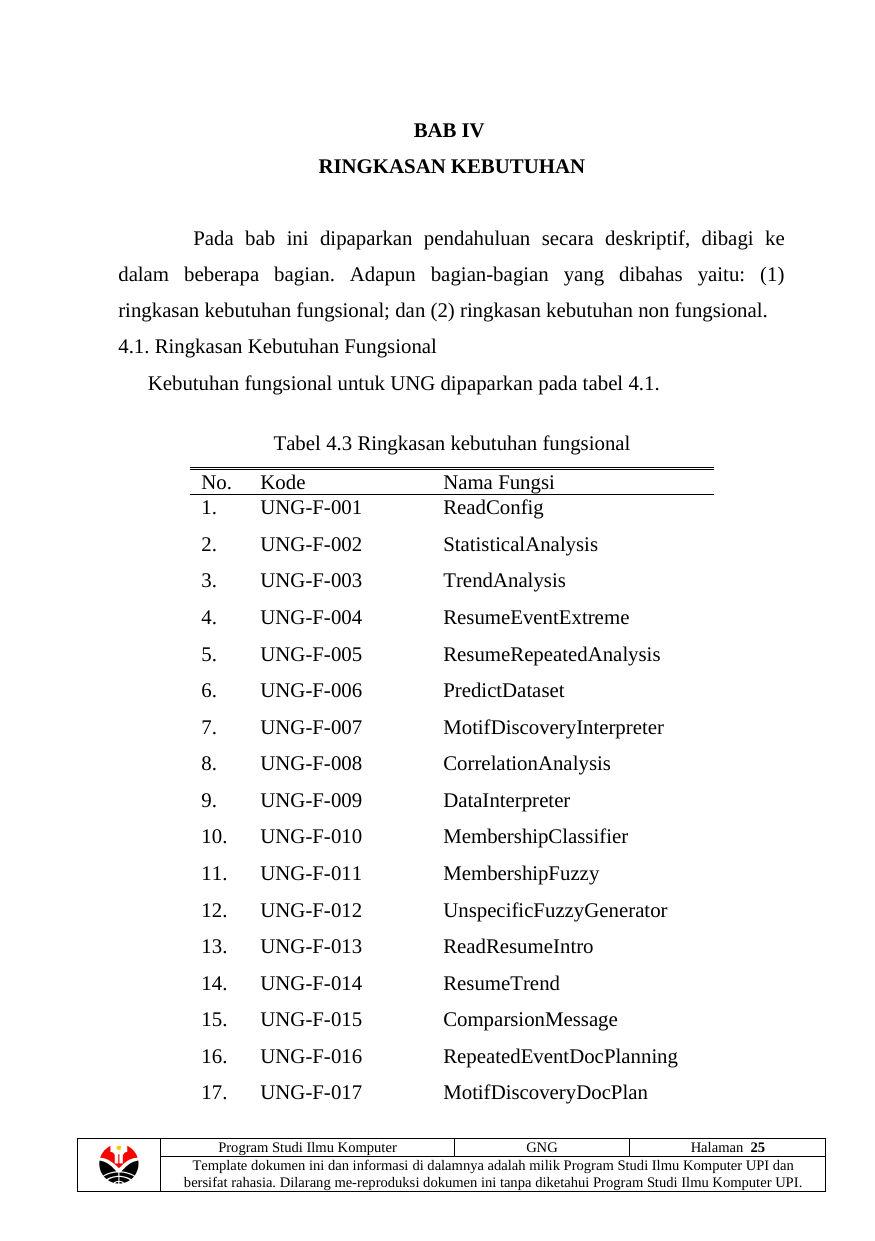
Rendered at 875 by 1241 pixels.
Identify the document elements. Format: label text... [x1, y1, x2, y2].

table_cell MotifDiscoveryDocPlan [432, 1080, 714, 1104]
table_cell StatisticalAnalysis [432, 532, 714, 568]
table_cell 9. [190, 788, 249, 824]
text Pada bab ini dipaparkan pendahuluan secara deskriptif, dibagi ke dalam beberapa bagian. Adapun bagian-bagian yang dibahas yaitu: (1) ringkasan kebutuhan fungsional; dan (2) ringkasan kebutuhan non fungsional. [118, 226, 785, 322]
subtitle BAB IV RINGKASAN KEBUTUHAN [118, 118, 785, 178]
table_cell 6. [190, 678, 249, 715]
table_cell UNG-F-006 [249, 678, 432, 715]
table_cell 2. [190, 532, 249, 568]
table_cell UNG-F-010 [249, 824, 432, 861]
table_cell UNG-F-007 [249, 715, 432, 751]
table_cell MembershipFuzzy [432, 861, 714, 897]
table_cell UNG-F-014 [249, 971, 432, 1007]
table_cell 8. [190, 751, 249, 788]
table_cell ComparsionMessage [432, 1007, 714, 1044]
table_cell MembershipClassifier [432, 824, 714, 861]
table_cell UNG-F-015 [249, 1007, 432, 1044]
picture [98, 1146, 140, 1184]
table_cell 5. [190, 642, 249, 678]
table_cell 14. [190, 971, 249, 1007]
table_cell UNG-F-009 [249, 788, 432, 824]
table_cell UNG-F-017 [249, 1080, 432, 1104]
table_cell 3. [190, 569, 249, 605]
table_cell 13. [190, 934, 249, 971]
text Kebutuhan fungsional untuk UNG dipaparkan pada tabel 4.1. [118, 370, 785, 394]
table_cell 12. [190, 898, 249, 934]
table_cell 11. [190, 861, 249, 897]
table_cell 1. [190, 495, 249, 532]
table_cell 4. [190, 605, 249, 642]
table_cell 15. [190, 1007, 249, 1044]
table_cell PredictDataset [432, 678, 714, 715]
table_cell RepeatedEventDocPlanning [432, 1044, 714, 1080]
table_cell 17. [190, 1080, 249, 1104]
table_cell 16. [190, 1044, 249, 1080]
table_cell ReadConfig [432, 495, 714, 532]
table_cell UNG-F-003 [249, 569, 432, 605]
table_header Nama Fungsi [432, 470, 714, 494]
table_cell UNG-F-013 [249, 934, 432, 971]
table_cell ReadResumeIntro [432, 934, 714, 971]
table_cell ResumeTrend [432, 971, 714, 1007]
table_cell ResumeRepeatedAnalysis [432, 642, 714, 678]
table_cell 7. [190, 715, 249, 751]
table_header Kode [249, 470, 432, 494]
table_cell MotifDiscoveryInterpreter [432, 715, 714, 751]
table_cell 10. [190, 824, 249, 861]
table_cell UNG-F-012 [249, 898, 432, 934]
table_cell UNG-F-005 [249, 642, 432, 678]
subtitle 4.1. Ringkasan Kebutuhan Fungsional [118, 334, 785, 358]
table_header No. [190, 470, 249, 494]
table_cell UNG-F-008 [249, 751, 432, 788]
table_cell ResumeEventExtreme [432, 605, 714, 642]
table_cell TrendAnalysis [432, 569, 714, 605]
table_cell UnspecificFuzzyGenerator [432, 898, 714, 934]
table_cell UNG-F-011 [249, 861, 432, 897]
table_cell UNG-F-001 [249, 495, 432, 532]
table_cell UNG-F-002 [249, 532, 432, 568]
table_cell UNG-F-004 [249, 605, 432, 642]
table_cell CorrelationAnalysis [432, 751, 714, 788]
table_cell DataInterpreter [432, 788, 714, 824]
table_cell UNG-F-016 [249, 1044, 432, 1080]
